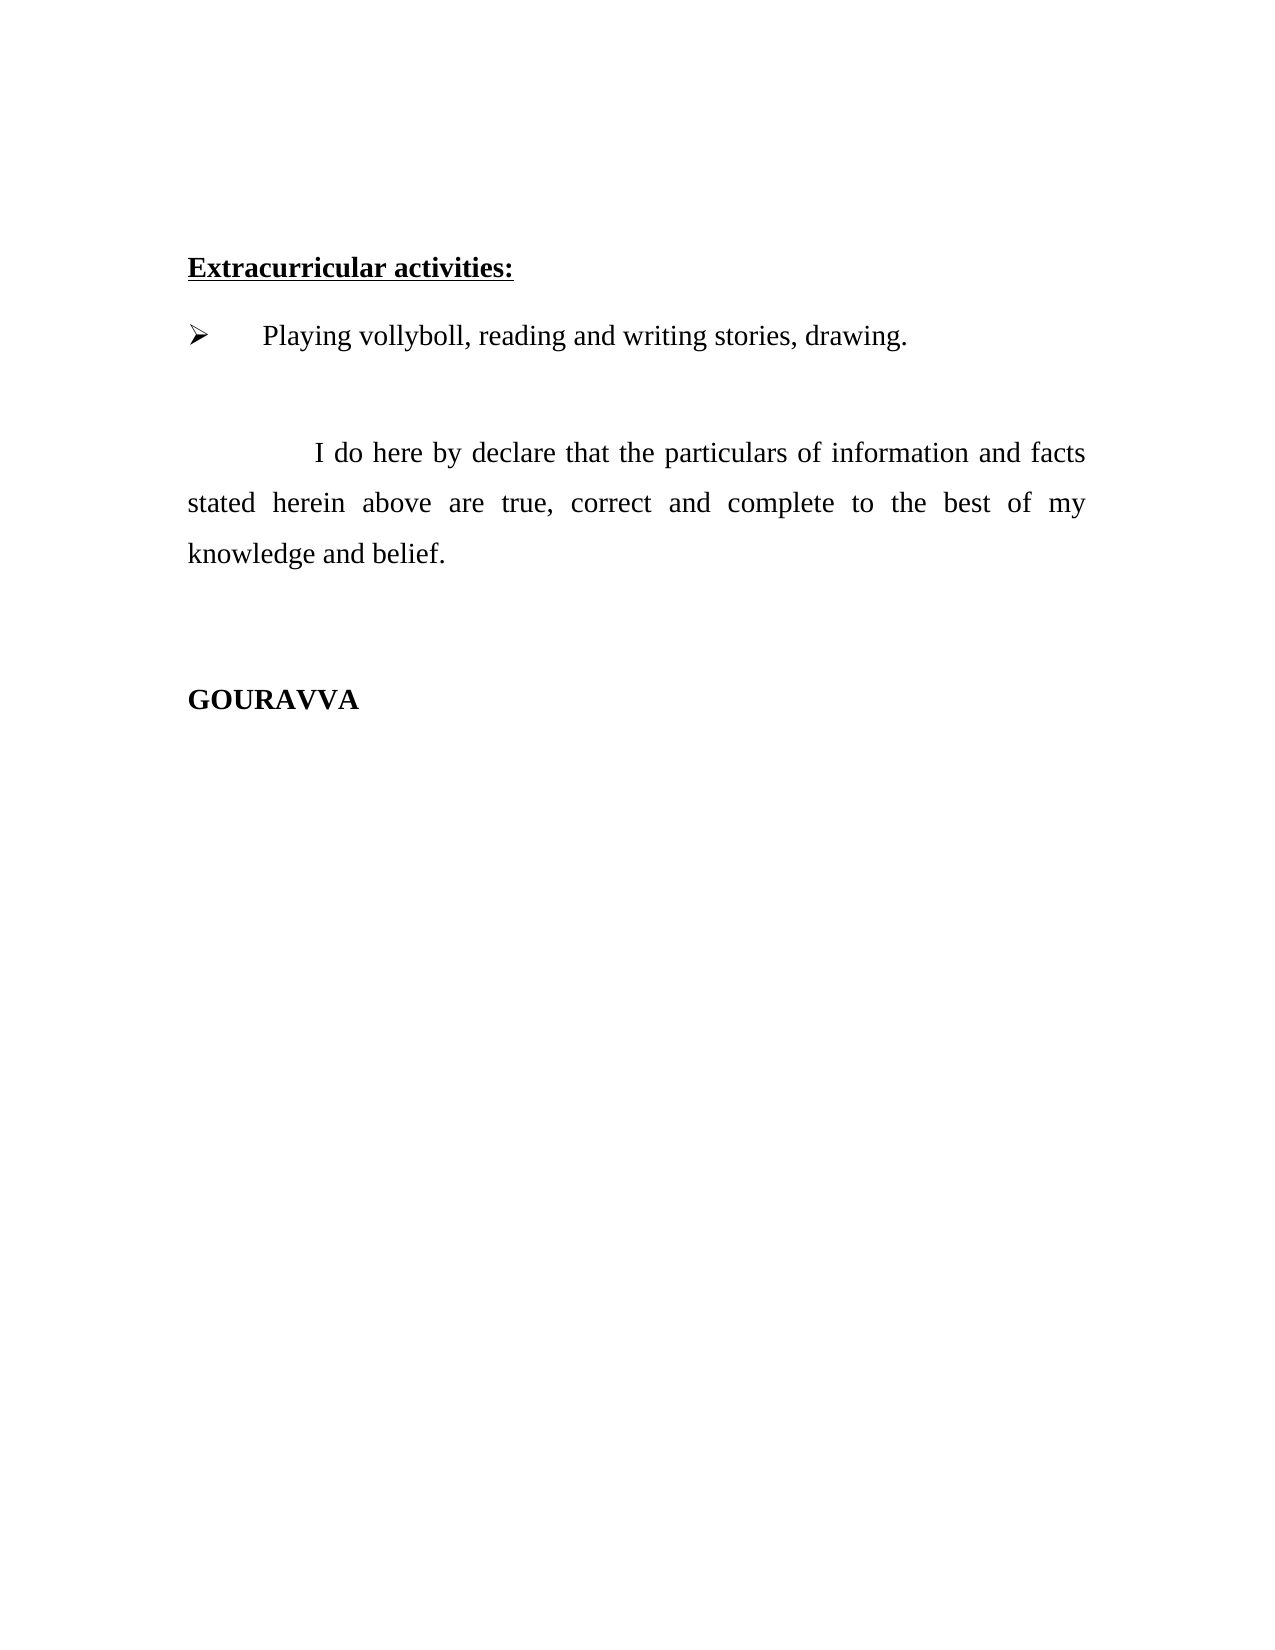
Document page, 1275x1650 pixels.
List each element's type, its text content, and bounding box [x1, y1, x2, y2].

list Playing vollyboll, reading and writing stories, drawing. [187, 318, 1087, 351]
text I do here by declare that the particulars of information and facts stated herein above are true, correct and complete to the best of my knowledge and belief. [187, 435, 1087, 569]
text GOURAVVA [187, 586, 1087, 716]
text Extracurricular activities: [187, 251, 1087, 284]
